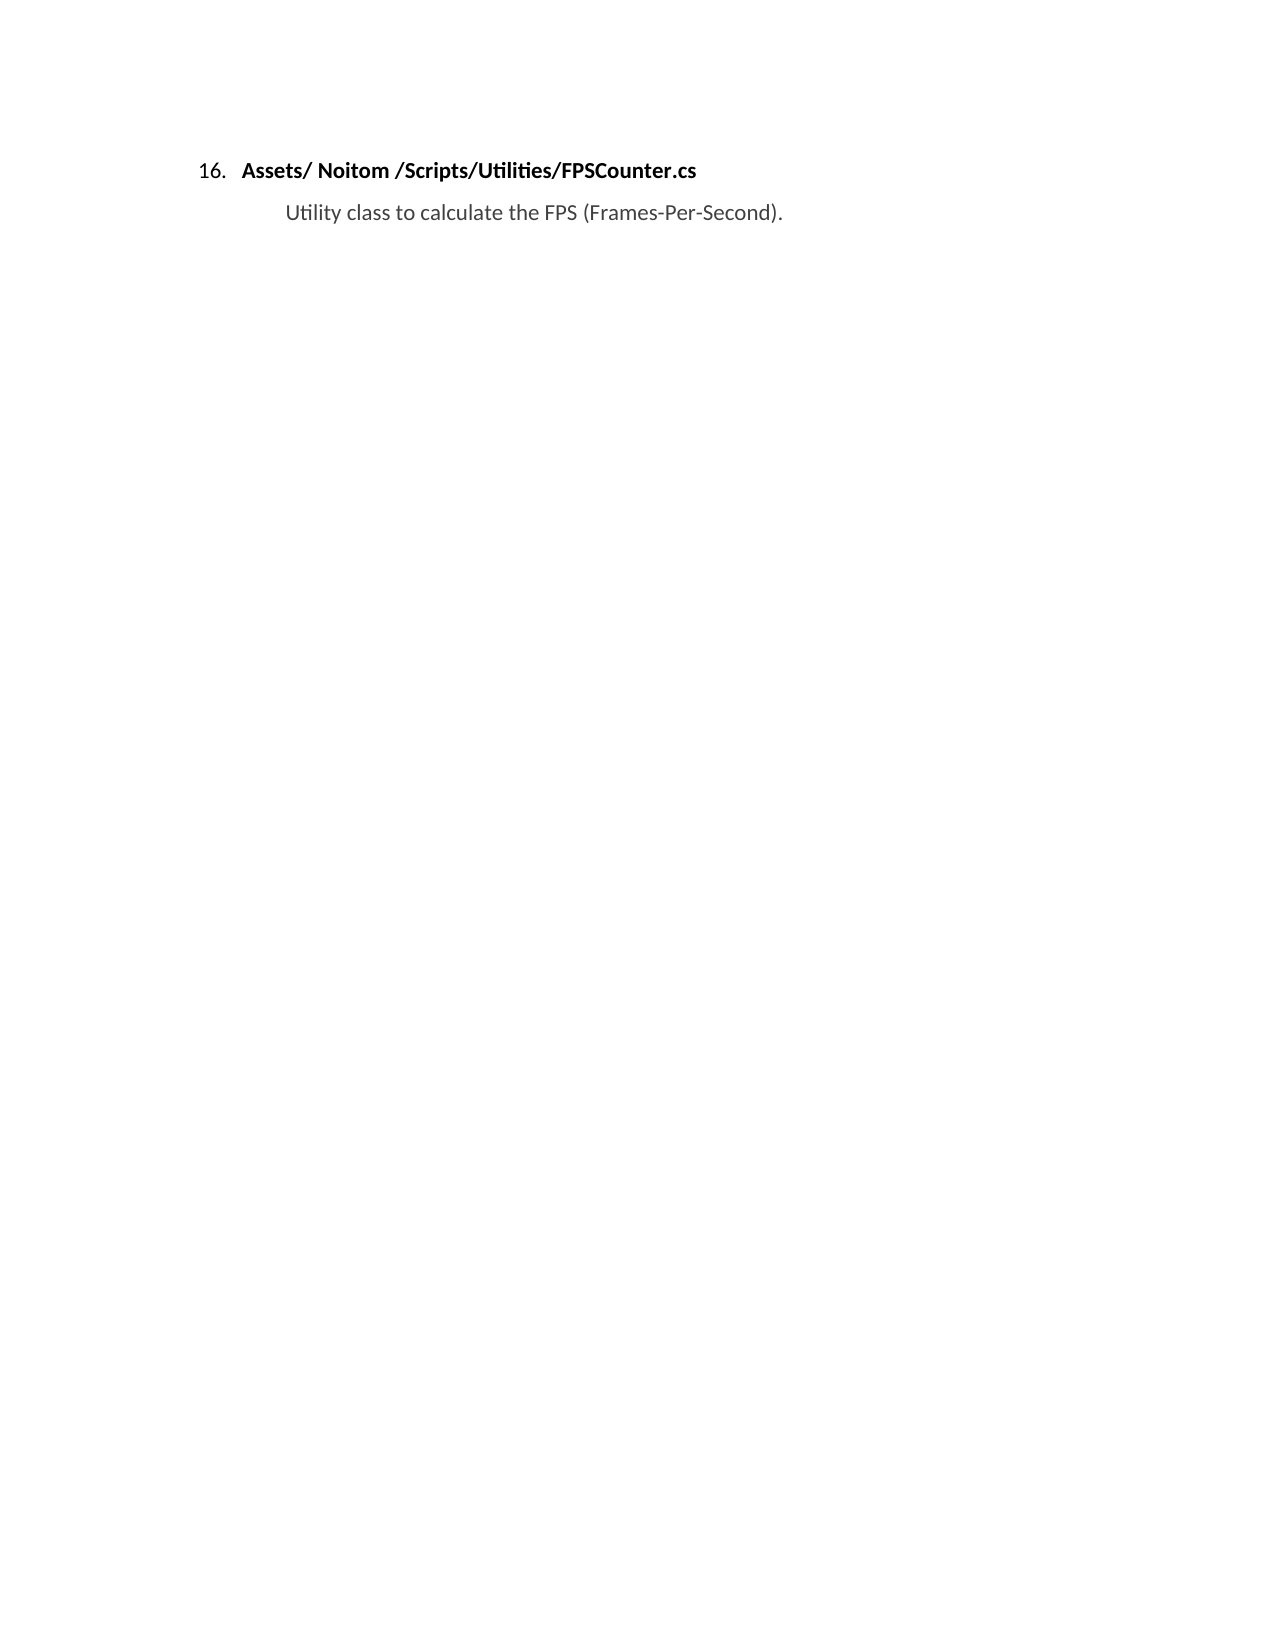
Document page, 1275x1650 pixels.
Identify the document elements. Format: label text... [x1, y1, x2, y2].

list Assets/ Noitom /Scripts/Utilities/FPSCounter.cs [198, 156, 1150, 184]
text Utility class to calculate the FPS (Frames-Per-Second). [285, 198, 1150, 226]
